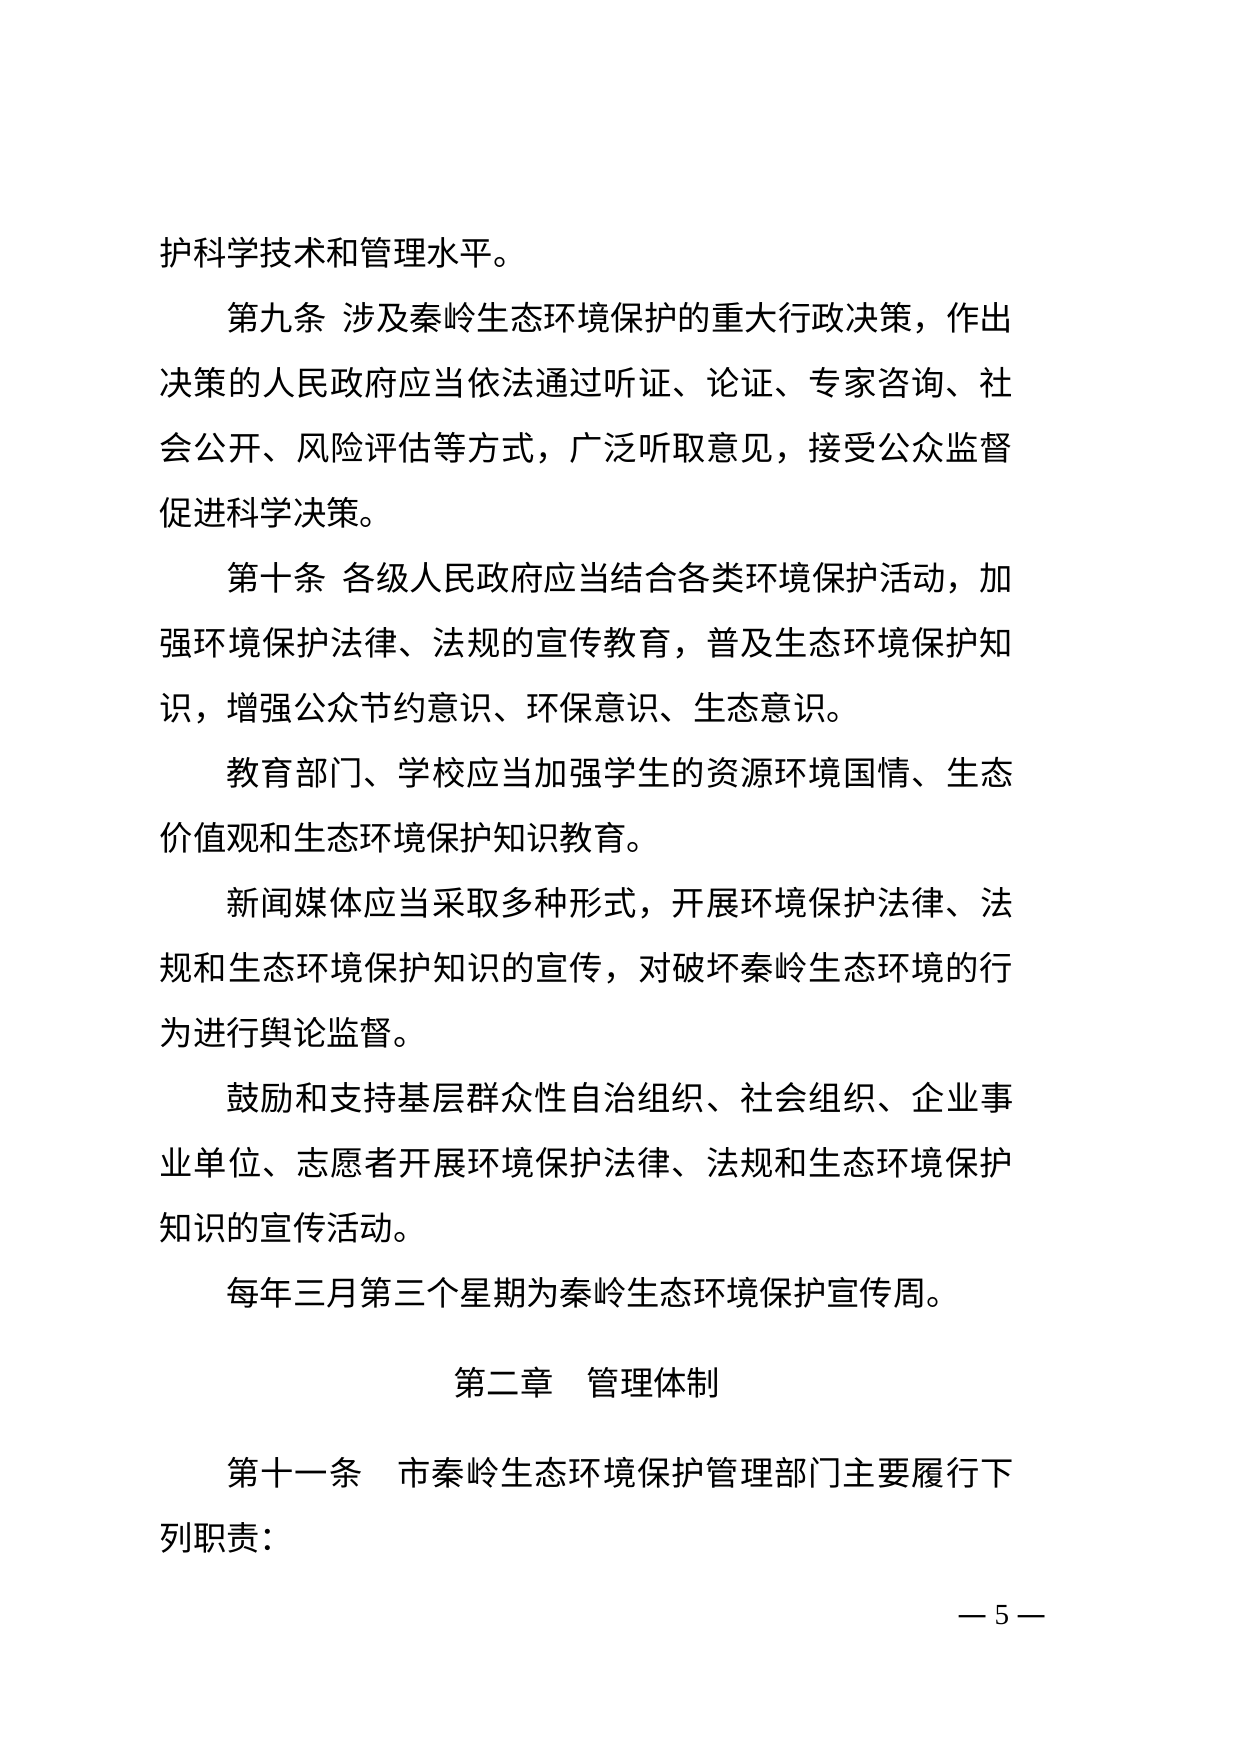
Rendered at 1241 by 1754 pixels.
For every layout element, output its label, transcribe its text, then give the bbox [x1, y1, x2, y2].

text 第十一条 市秦岭生态环境保护管理部门主要履行下列职责： [159, 1438, 1014, 1568]
text 第十条 各级人民政府应当结合各类环境保护活动，加强环境保护法律、法规的宣传教育，普及生态环境保护知识，增强公众节约意识、环保意识、生态意识。 [159, 543, 1014, 738]
text 鼓励和支持基层群众性自治组织、社会组织、企业事业单位、志愿者开展环境保护法律、法规和生态环境保护知识的宣传活动。 [159, 1063, 1014, 1258]
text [159, 218, 1014, 283]
text 教育部门、学校应当加强学生的资源环境国情、生态价值观和生态环境保护知识教育。 [159, 738, 1014, 868]
text 第九条 涉及秦岭生态环境保护的重大行政决策，作出决策的人民政府应当依法通过听证、论证、专家咨询、社会公开、风险评估等方式，广泛听取意见，接受公众监督，促进科学决策。 [159, 283, 1014, 543]
text 第二章 管理体制 [159, 1348, 1014, 1413]
text 新闻媒体应当采取多种形式，开展环境保护法律、法规和生态环境保护知识的宣传，对破坏秦岭生态环境的行为进行舆论监督。 [159, 868, 1014, 1063]
text 每年三月第三个星期为秦岭生态环境保护宣传周。 [159, 1258, 1014, 1323]
